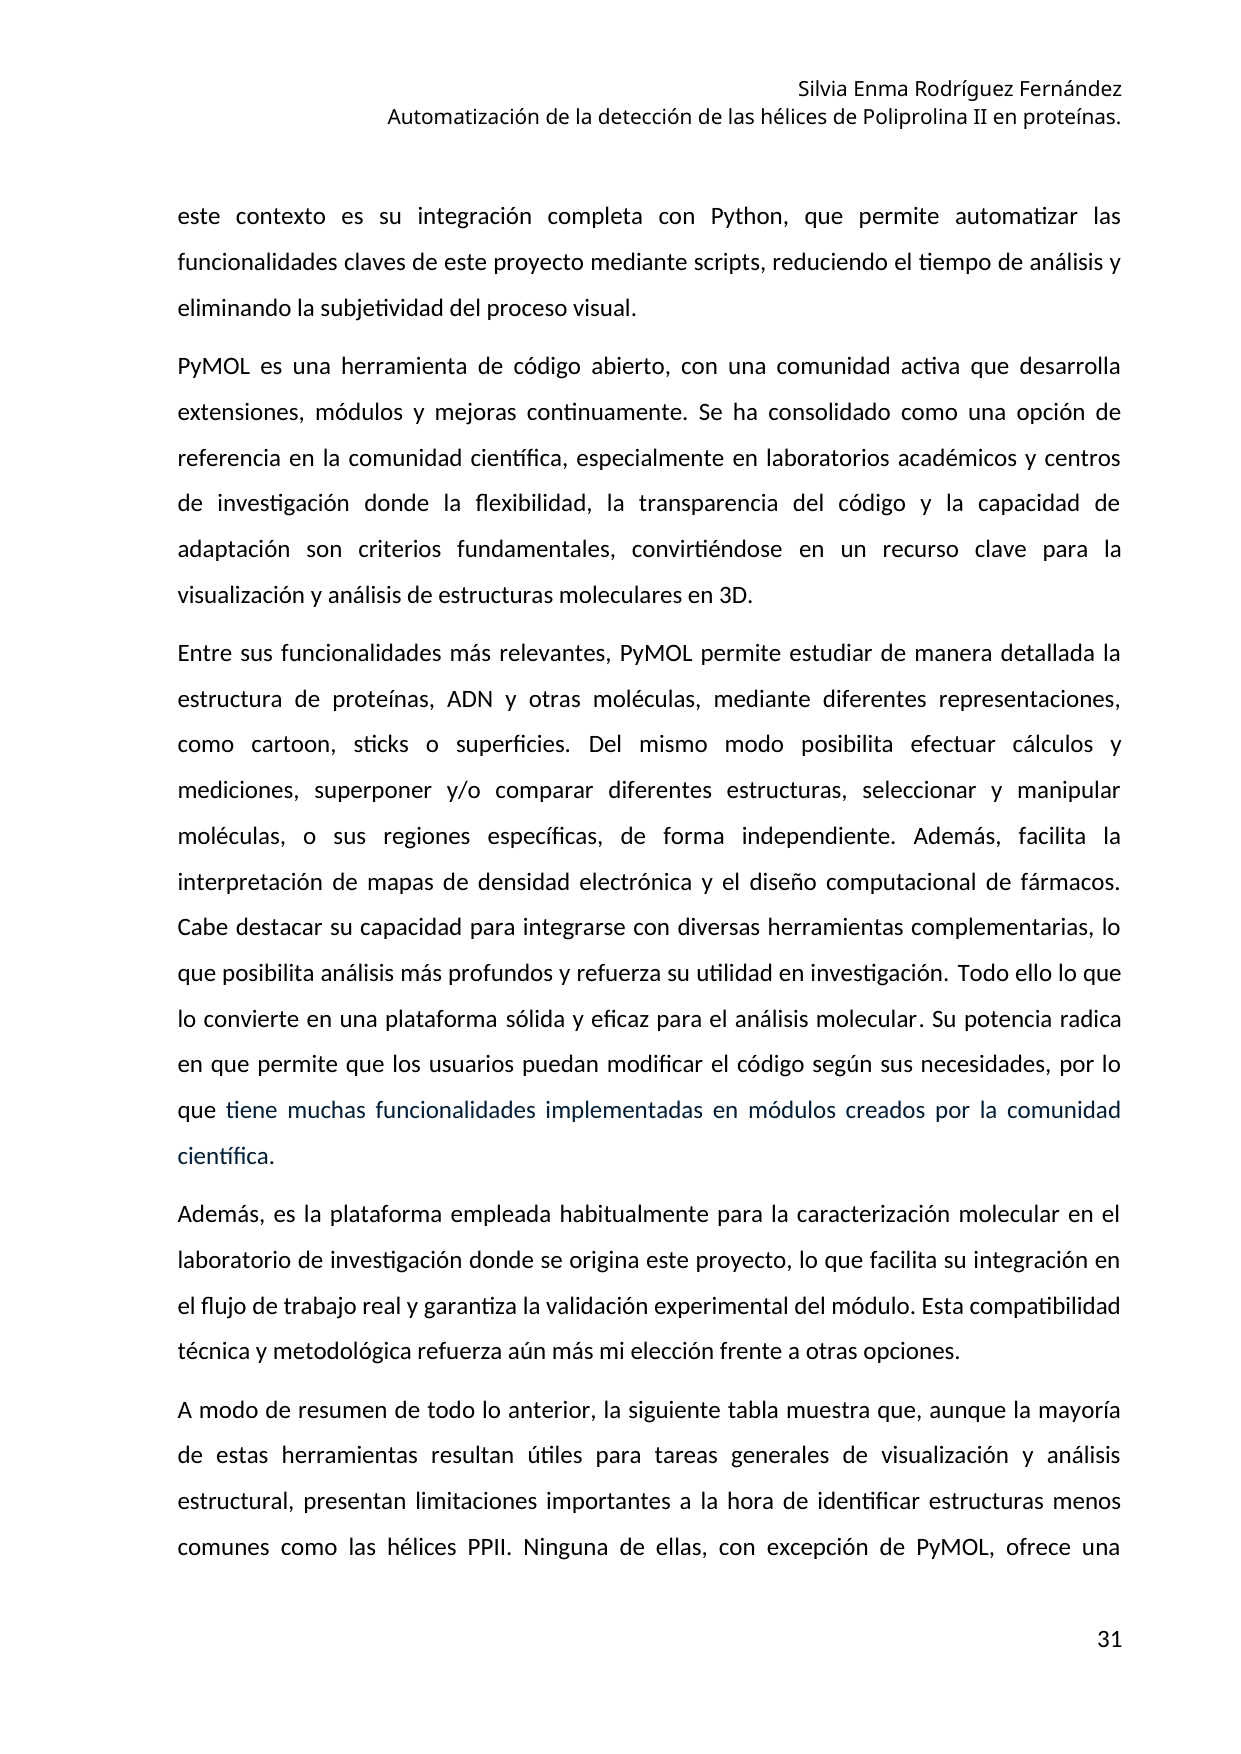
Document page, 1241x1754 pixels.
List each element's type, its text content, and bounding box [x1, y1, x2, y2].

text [177, 201, 1122, 322]
text Entre sus funcionalidades más relevantes, PyMOL permite estudiar de manera detallada la estructura de proteínas, ADN y otras moléculas, mediante diferentes representaciones, como cartoon, sticks o superficies. Del mismo modo posibilita efectuar cálculos y mediciones, superponer y/o comparar diferentes estructuras, seleccionar y manipular moléculas, o sus regiones específicas, de forma independiente. Además, facilita la interpretación de mapas de densidad electrónica y el diseño computacional de fármacos. Cabe destacar su capacidad para integrarse con diversas herramientas complementarias, lo que posibilita análisis más profundos y refuerza su utilidad en investigación. Todo ello lo que lo convierte en una plataforma sólida y eficaz para el análisis molecular. Su potencia radica en que permite que los usuarios puedan modificar el código según sus necesidades, por lo que tiene muchas funcionalidades implementadas en módulos creados por la comunidad científica. [177, 637, 1122, 1171]
text PyMOL es una herramienta de código abierto, con una comunidad activa que desarrolla extensiones, módulos y mejoras continuamente. Se ha consolidado como una opción de referencia en la comunidad científica, especialmente en laboratorios académicos y centros de investigación donde la flexibilidad, la transparencia del código y la capacidad de adaptación son criterios fundamentales, convirtiéndose en un recurso clave para la visualización y análisis de estructuras moleculares en 3D. [177, 350, 1122, 609]
text Además, es la plataforma empleada habitualmente para la caracterización molecular en el laboratorio de investigación donde se origina este proyecto, lo que facilita su integración en el flujo de trabajo real y garantiza la validación experimental del módulo. Esta compatibilidad técnica y metodológica refuerza aún más mi elección frente a otras opciones. [177, 1198, 1122, 1366]
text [177, 1394, 1122, 1561]
